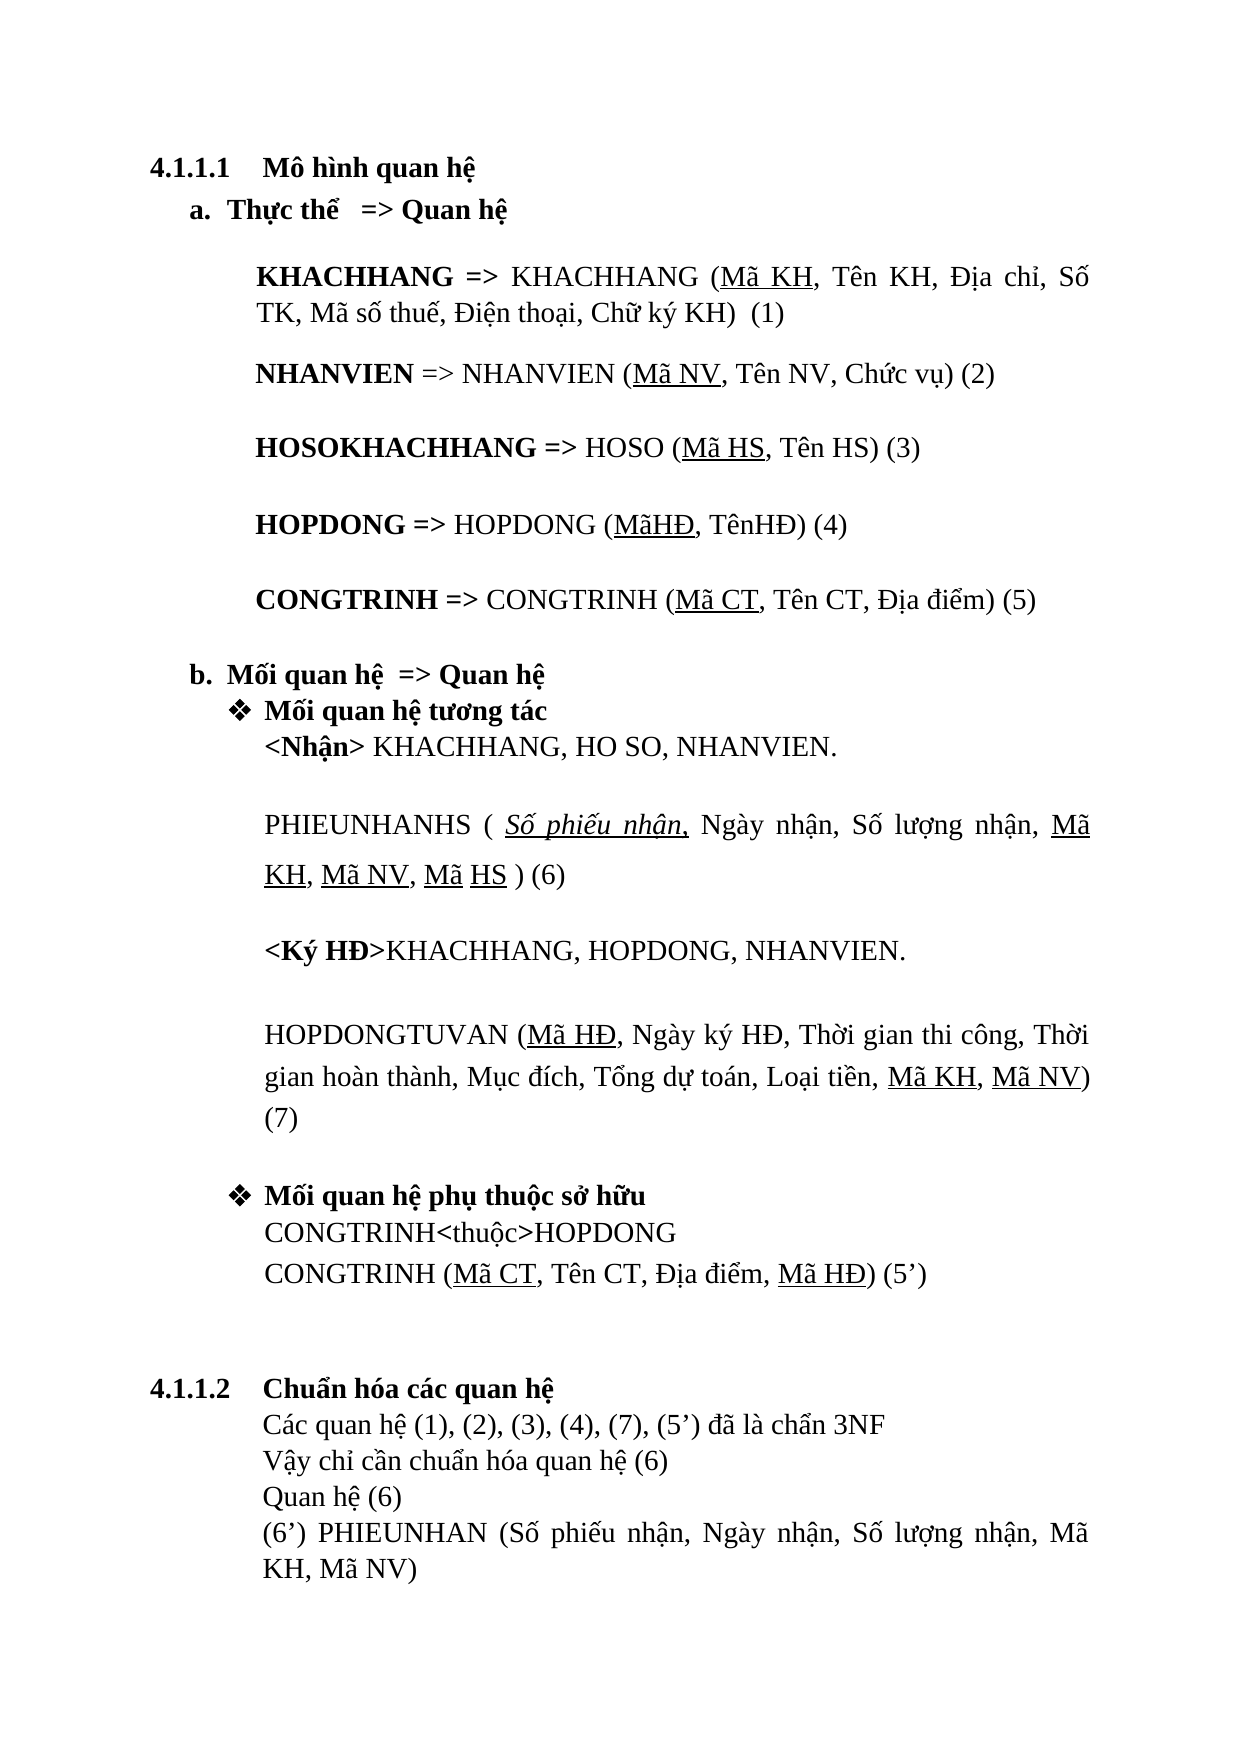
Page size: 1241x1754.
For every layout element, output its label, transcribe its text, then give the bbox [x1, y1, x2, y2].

list CONGTRINH (Mã CT, Tên CT, Địa điểm, Mã HĐ) (5’) [264, 1257, 1090, 1290]
list CONGTRINH<thuộc>HOPDONG [264, 1215, 1090, 1248]
list Mối quan hệ => Quan hệ [189, 657, 1090, 691]
list Thực thể => Quan hệ [189, 192, 1090, 225]
text CONGTRINH => CONGTRINH (Mã CT, Tên CT, Địa điểm) (5) [255, 582, 1090, 615]
list Vậy chỉ cần chuẩn hóa quan hệ (6) [262, 1443, 1090, 1477]
text HOPDONGTUVAN (Mã HĐ, Ngày ký HĐ, Thời gian thi công, Thời gian hoàn thành, Mục đích, Tổng dự toán, Loại tiền, Mã KH, Mã NV) (7) [264, 1017, 1090, 1134]
list Các quan hệ (1), (2), (3), (4), (7), (5’) đã là chẩn 3NF [262, 1407, 1090, 1441]
list (6’) PHIEUNHAN (Số phiếu nhận, Ngày nhận, Số lượng nhận, Mã KH, Mã NV) [262, 1515, 1090, 1585]
text HOSOKHACHHANG => HOSO (Mã HS, Tên HS) (3) [255, 430, 1090, 464]
list Mối quan hệ phụ thuộc sở hữu [227, 1178, 1090, 1212]
text KHACHHANG => KHACHHANG (Mã KH, Tên KH, Địa chỉ, Số TK, Mã số thuế, Điện thoại, Chữ ký KH) (1) [256, 259, 1090, 328]
list Mô hình quan hệ [150, 150, 1090, 183]
list PHIEUNHANHS ( Số phiếu nhận, Ngày nhận, Số lượng nhận, Mã KH, Mã NV, Mã HS ) (6) [264, 807, 1090, 891]
list Chuẩn hóa các quan hệ [150, 1371, 1090, 1404]
list Quan hệ (6) [262, 1479, 1090, 1513]
text <Ký HĐ>KHACHHANG, HOPDONG, NHANVIEN. [264, 933, 1090, 967]
text HOPDONG => HOPDONG (MãHĐ, TênHĐ) (4) [255, 507, 1090, 540]
text NHANVIEN => NHANVIEN (Mã NV, Tên NV, Chức vụ) (2) [255, 356, 1090, 389]
list <Nhận> KHACHHANG, HO SO, NHANVIEN. [264, 729, 1090, 763]
list Mối quan hệ tương tác [227, 693, 1090, 727]
